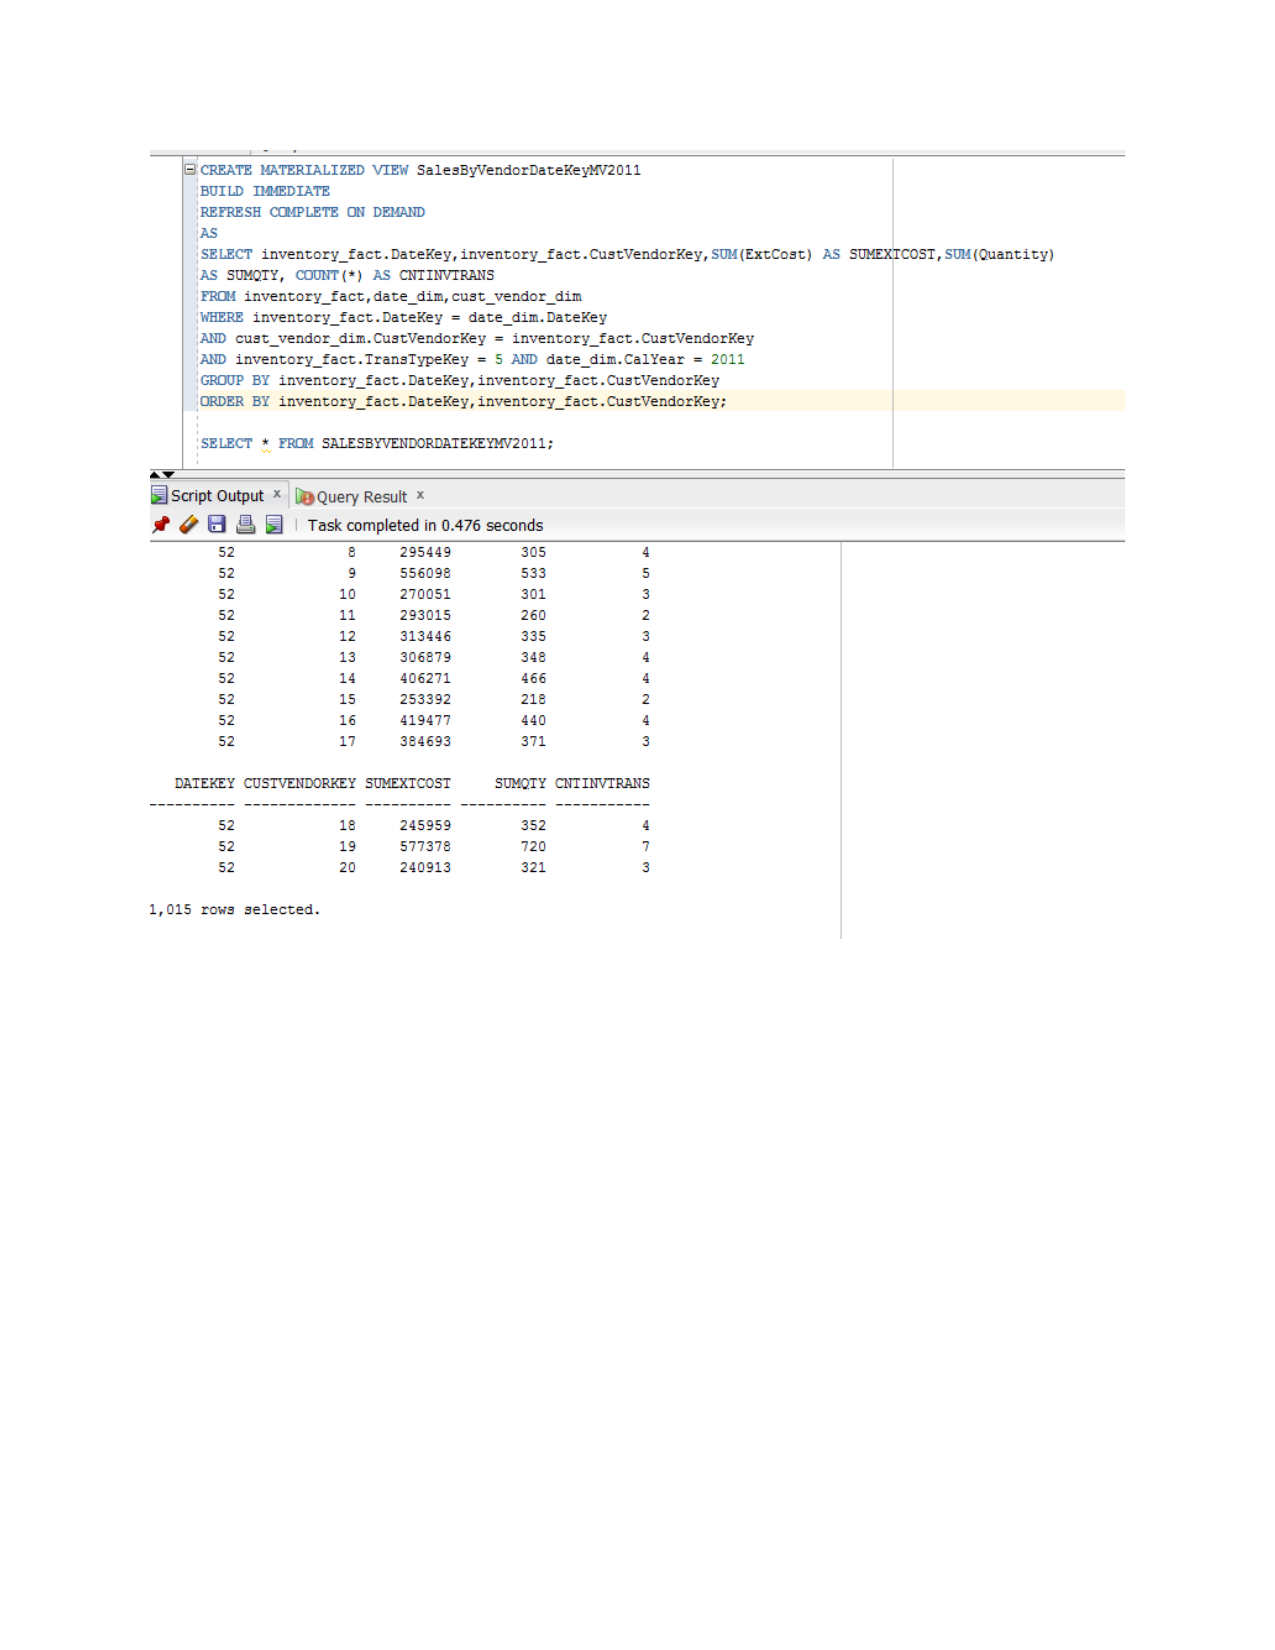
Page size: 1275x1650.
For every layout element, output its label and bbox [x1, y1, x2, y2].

picture [150, 150, 1125, 939]
